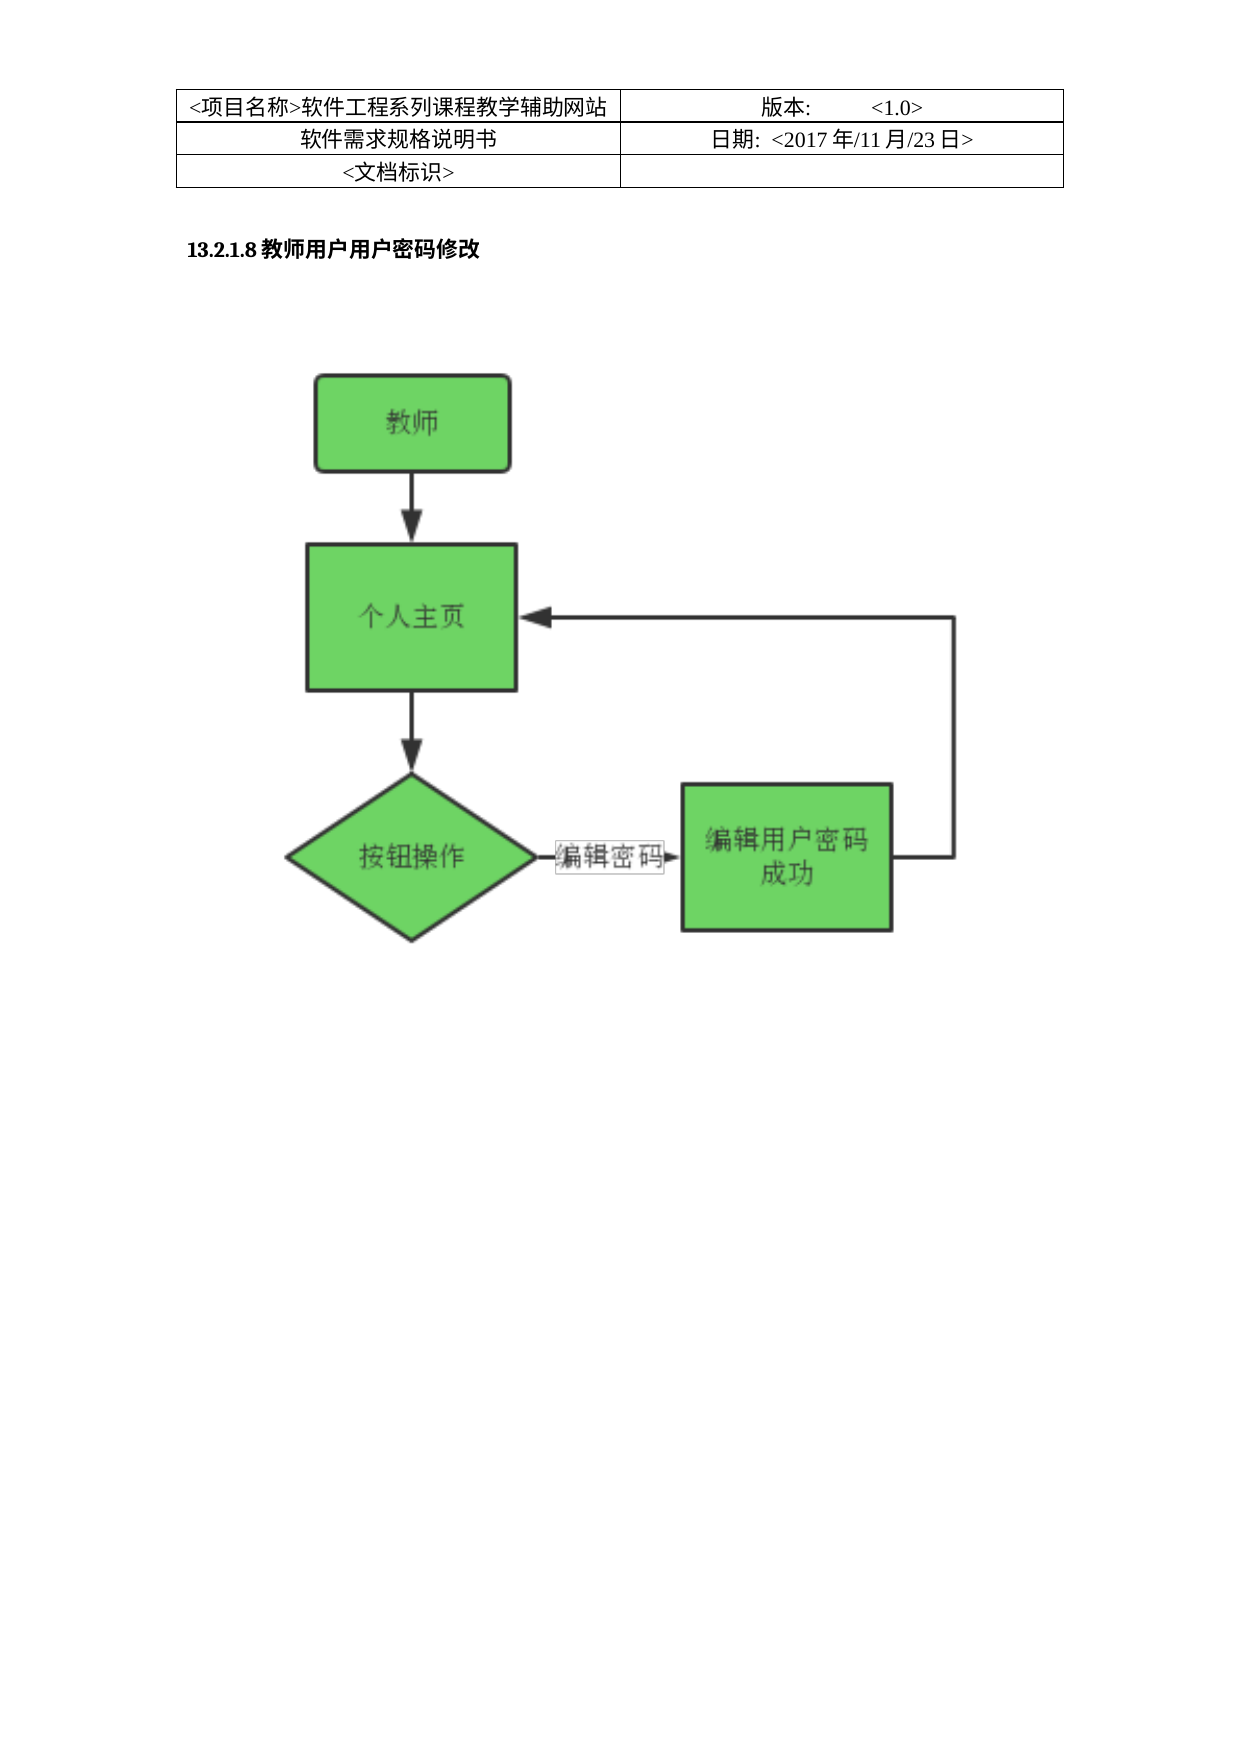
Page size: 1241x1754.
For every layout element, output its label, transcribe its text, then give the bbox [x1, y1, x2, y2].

picture [187, 276, 1019, 1008]
subtitle 13.2.1.8教师用户用户密码修改 [187, 231, 1053, 264]
